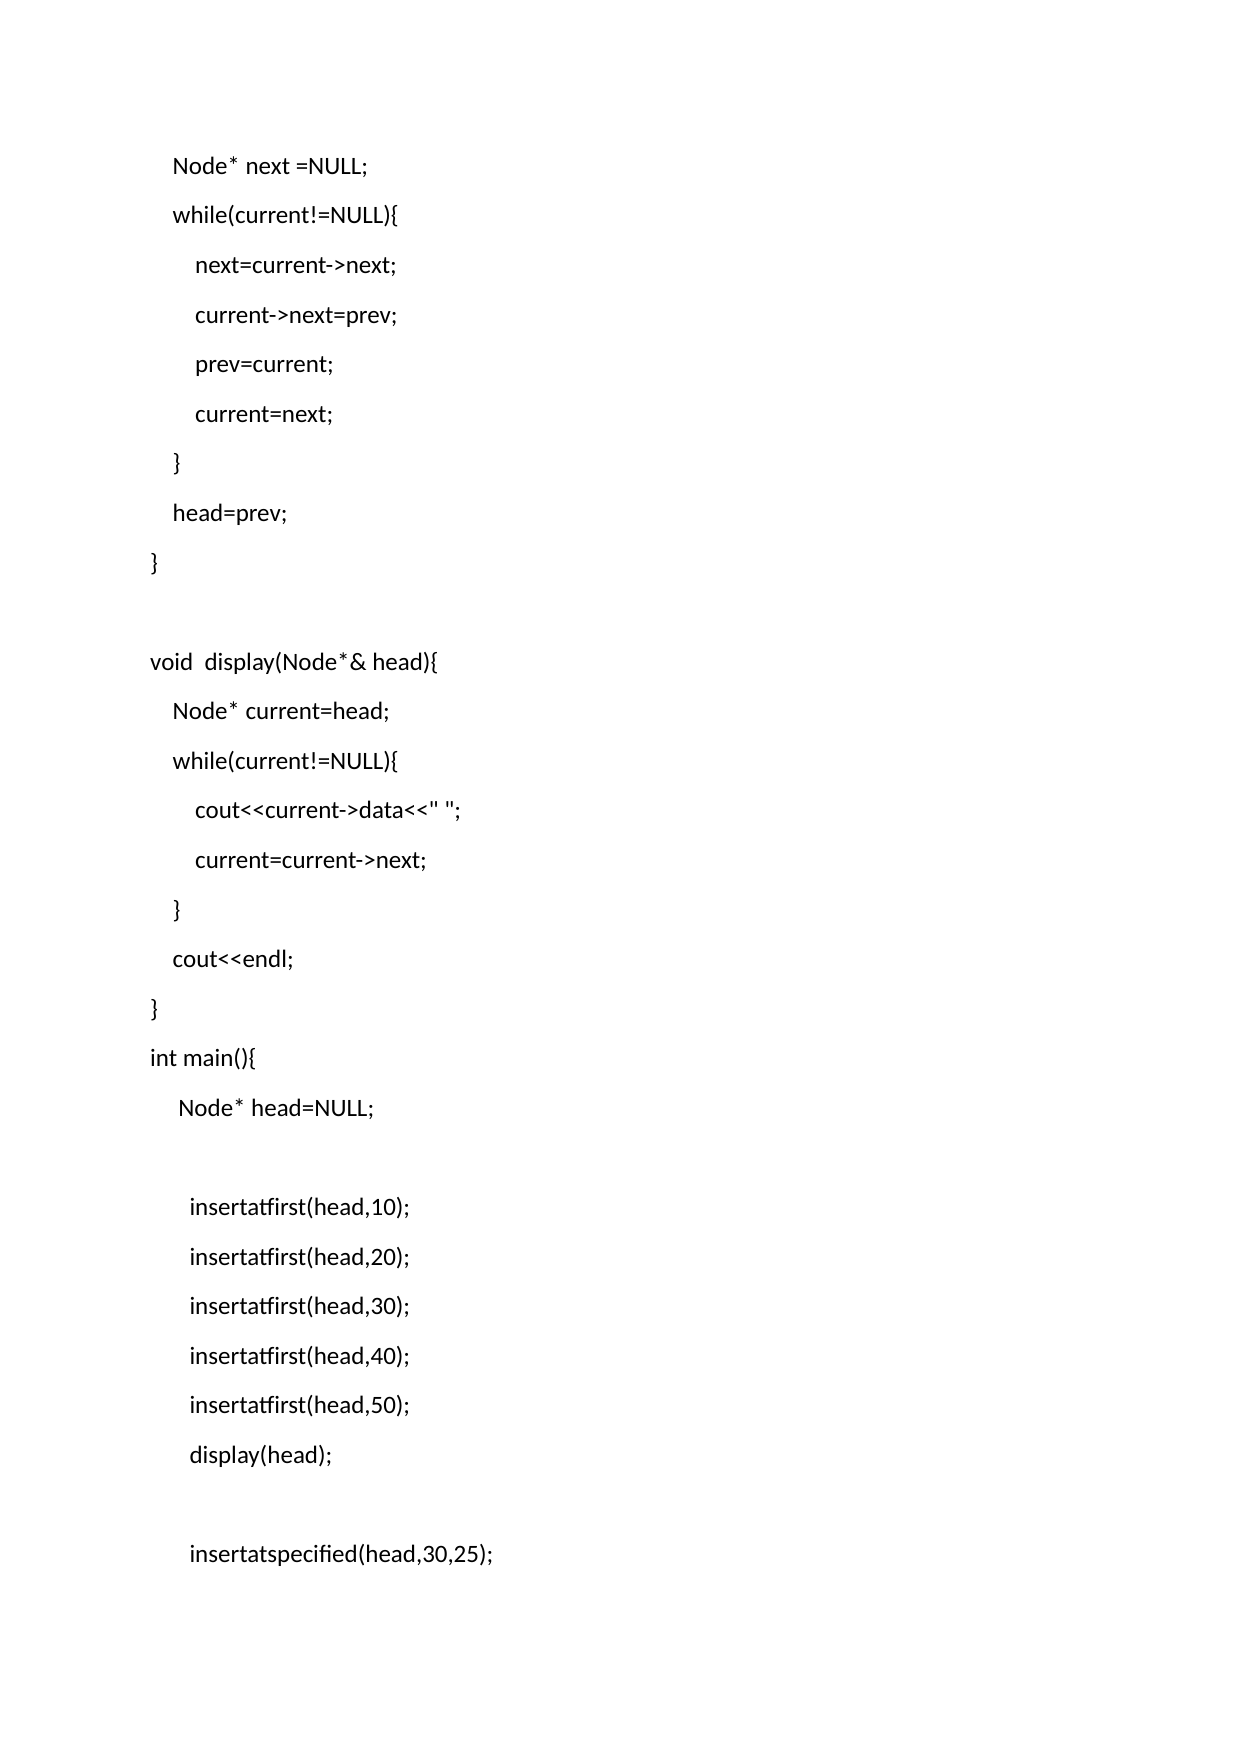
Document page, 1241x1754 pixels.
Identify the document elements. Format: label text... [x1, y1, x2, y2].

text Node* head=NULL; [150, 1092, 1090, 1123]
text } [150, 894, 1090, 924]
text insertatfirst(head,10); [150, 1191, 1090, 1222]
text insertatfirst(head,20); [150, 1241, 1090, 1271]
text cout<<current->data<<" "; [150, 794, 1090, 825]
text current=current->next; [150, 844, 1090, 875]
text } [150, 447, 1090, 478]
text insertatfirst(head,30); [150, 1290, 1090, 1321]
text cout<<endl; [150, 943, 1090, 974]
text next=current->next; [150, 249, 1090, 280]
text prev=current; [150, 348, 1090, 379]
text insertatfirst(head,40); [150, 1340, 1090, 1371]
text while(current!=NULL){ [150, 199, 1090, 230]
text void display(Node*& head){ [150, 646, 1090, 676]
text Node* current=head; [150, 695, 1090, 726]
text insertatspecified(head,30,25); [150, 1538, 1090, 1569]
text current=next; [150, 398, 1090, 428]
text insertatfirst(head,50); [150, 1389, 1090, 1420]
text } [150, 547, 1090, 577]
text current->next=prev; [150, 299, 1090, 329]
text int main(){ [150, 1042, 1090, 1073]
text Node* next =NULL; [150, 150, 1090, 181]
text head=prev; [150, 497, 1090, 528]
text } [150, 993, 1090, 1023]
text while(current!=NULL){ [150, 745, 1090, 776]
text display(head); [150, 1439, 1090, 1470]
